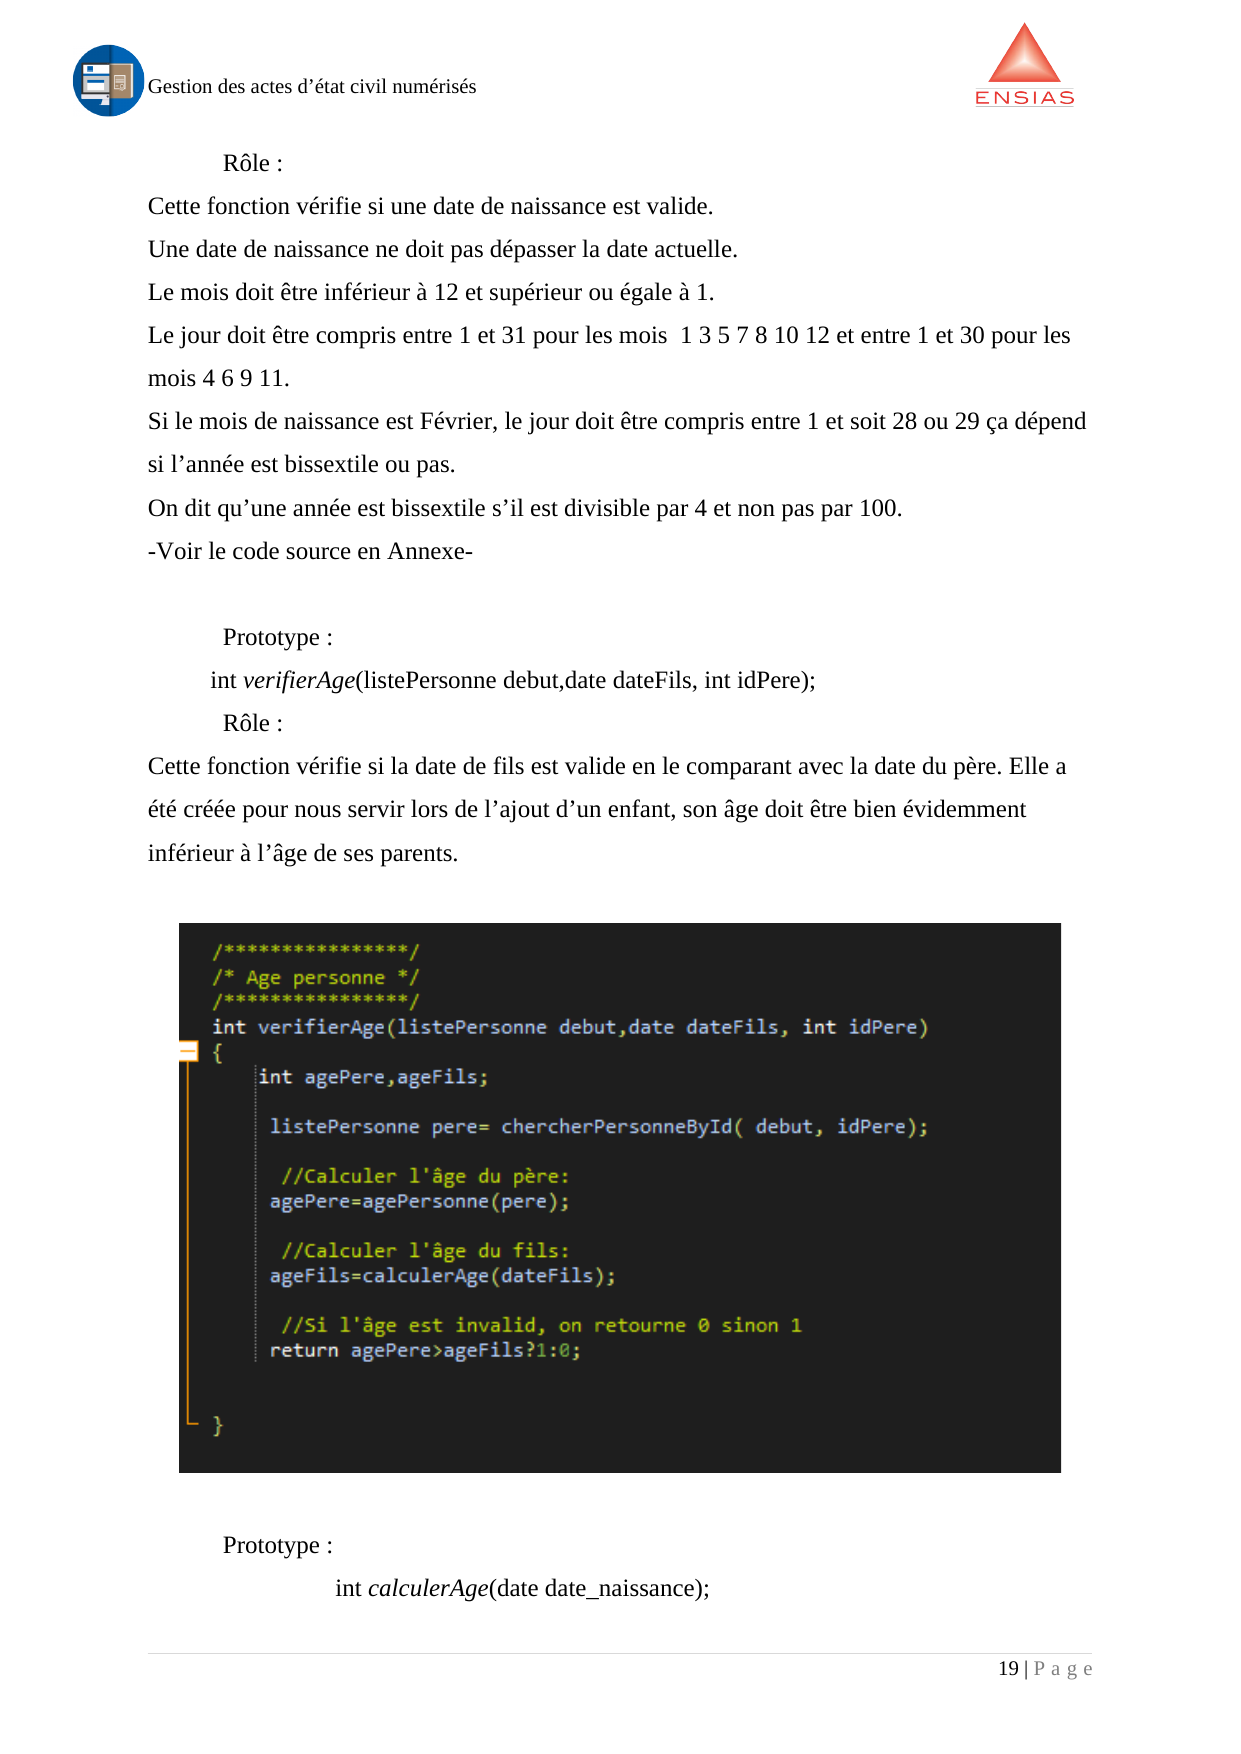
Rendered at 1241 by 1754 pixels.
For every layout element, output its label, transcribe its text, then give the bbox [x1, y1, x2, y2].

picture [974, 22, 1074, 108]
text Cette fonction vérifie si une date de naissance est valide. [148, 191, 1092, 219]
text -Voir le code source en Annexe- [148, 536, 1092, 564]
text int calculerAge(date date_naissance); [148, 1573, 1092, 1602]
text int verifierAge(listePersonne debut,date dateFils, int idPere); [148, 665, 1092, 694]
text Une date de naissance ne doit pas dépasser la date actuelle. [148, 234, 1092, 263]
text Le mois doit être inférieur à 12 et supérieur ou égale à 1. [148, 277, 1092, 306]
text Le jour doit être compris entre 1 et 31 pour les mois 1 3 5 7 8 10 12 et entre 1 et 30 pour les mois 4 6 9 11. [148, 320, 1092, 392]
picture [179, 923, 1062, 1473]
picture [72, 44, 145, 117]
list Rôle : [185, 708, 1092, 737]
text Si le mois de naissance est Février, le jour doit être compris entre 1 et soit 28 ou 29 ça dépend si l’année est bissextile ou pas. [148, 406, 1092, 478]
list Prototype : [185, 1530, 1092, 1559]
list Prototype : [185, 622, 1092, 651]
text On dit qu’une année est bissextile s’il est divisible par 4 et non pas par 100. [148, 493, 1092, 521]
list Rôle : [185, 148, 1092, 176]
text Cette fonction vérifie si la date de fils est valide en le comparant avec la date du père. Elle a été créée pour nous servir lors de l’ajout d’un enfant, son âge doit être bien évidemment inférieur à l’âge de ses parents. [148, 751, 1092, 866]
